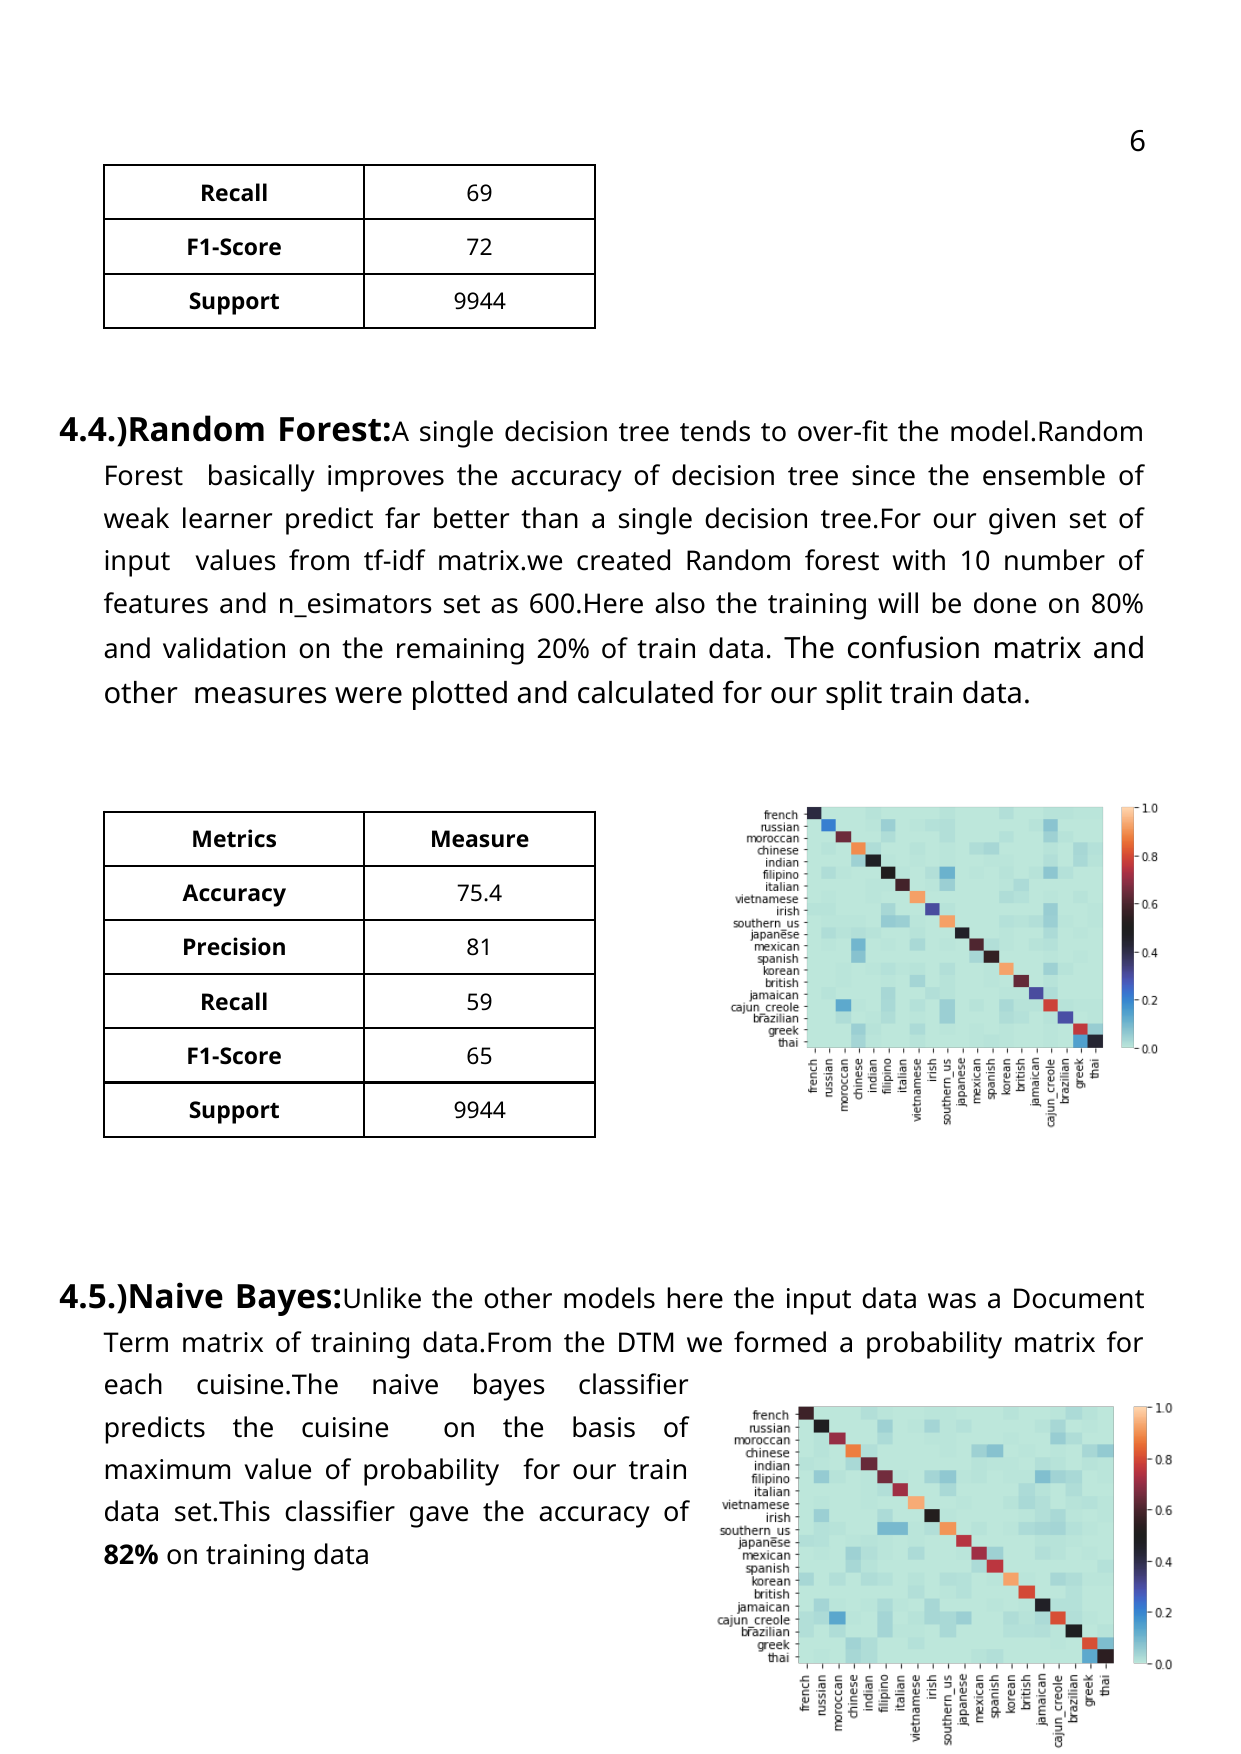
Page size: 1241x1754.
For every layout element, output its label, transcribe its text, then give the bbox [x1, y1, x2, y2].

table_cell Recall [105, 166, 363, 218]
table_cell F1-Score [105, 1029, 363, 1081]
table_cell Support [105, 275, 363, 327]
text 4.4.)Random Forest:A single decision tree tends to over-fit the model.Random Forest basically improves the accuracy of decision tree since the ensemble of weak learner predict far better than a single decision tree.For our given set of input values from tf-idf matrix.we created Random forest with 10 number of features and n_esimators set as 600.Here also the training will be done on 80% and validation on the remaining 20% of train data. The confusion matrix and other measures were plotted and calculated for our split train data. [59, 406, 1146, 712]
table_cell 72 [365, 220, 594, 272]
table_header Metrics [105, 813, 363, 865]
table_cell Accuracy [105, 867, 363, 919]
picture [708, 1395, 1180, 1754]
table_cell Support [105, 1084, 363, 1136]
table_cell 69 [365, 166, 594, 218]
text 4.5.)Naive Bayes:Unlike the other models here the input data was a Document Term matrix of training data.From the DTM we formed a probability matrix for each cuisine.The naive bayes classifier predicts the cuisine on the basis of maximum value of probability for our train data set.This classifier gave the accuracy of 82% on training data [59, 1272, 1146, 1572]
table_cell 9944 [365, 1084, 594, 1136]
table_cell 9944 [365, 275, 594, 327]
table_cell 75.4 [365, 867, 594, 919]
table_header Measure [365, 813, 594, 865]
table_cell Precision [105, 921, 363, 973]
picture [722, 796, 1166, 1133]
table_cell 65 [365, 1029, 594, 1081]
table_cell 81 [365, 921, 594, 973]
table_cell Recall [105, 975, 363, 1027]
table_cell 59 [365, 975, 594, 1027]
table_cell F1-Score [105, 220, 363, 272]
